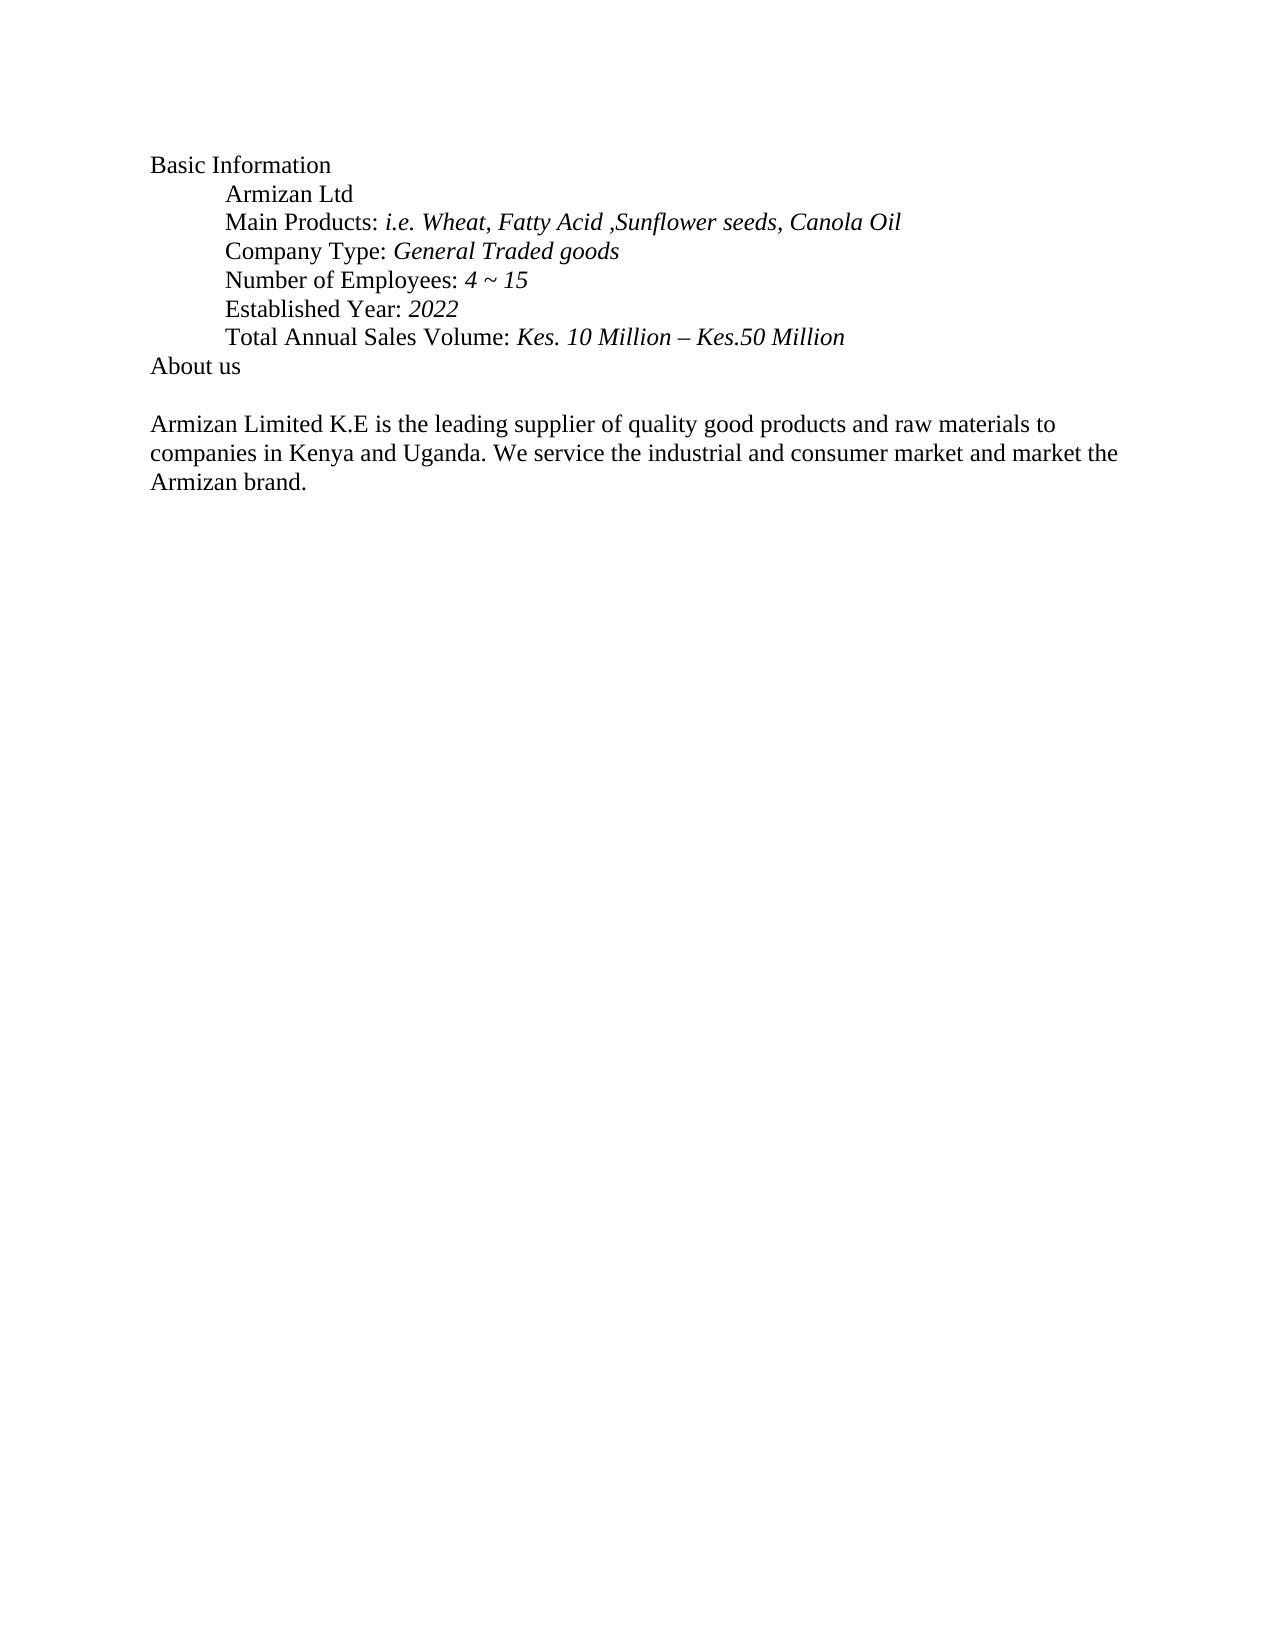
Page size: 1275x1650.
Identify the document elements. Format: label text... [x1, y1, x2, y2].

text About us [150, 351, 1125, 380]
text Armizan Limited K.E is the leading supplier of quality good products and raw materials to companies in Kenya and Uganda. We service the industrial and consumer market and market the Armizan brand. [150, 409, 1125, 495]
text Number of Employees: 4 ~ 15 [225, 265, 1125, 294]
text Established Year: 2022 [225, 294, 1125, 322]
text Basic Information [150, 150, 1125, 179]
text Armizan Ltd [150, 179, 1125, 207]
text Total Annual Sales Volume: Kes. 10 Million – Kes.50 Million [225, 322, 1125, 351]
text Company Type: General Traded goods [225, 236, 1125, 265]
text Main Products: i.e. Wheat, Fatty Acid ,Sunflower seeds, Canola Oil [225, 207, 1125, 236]
